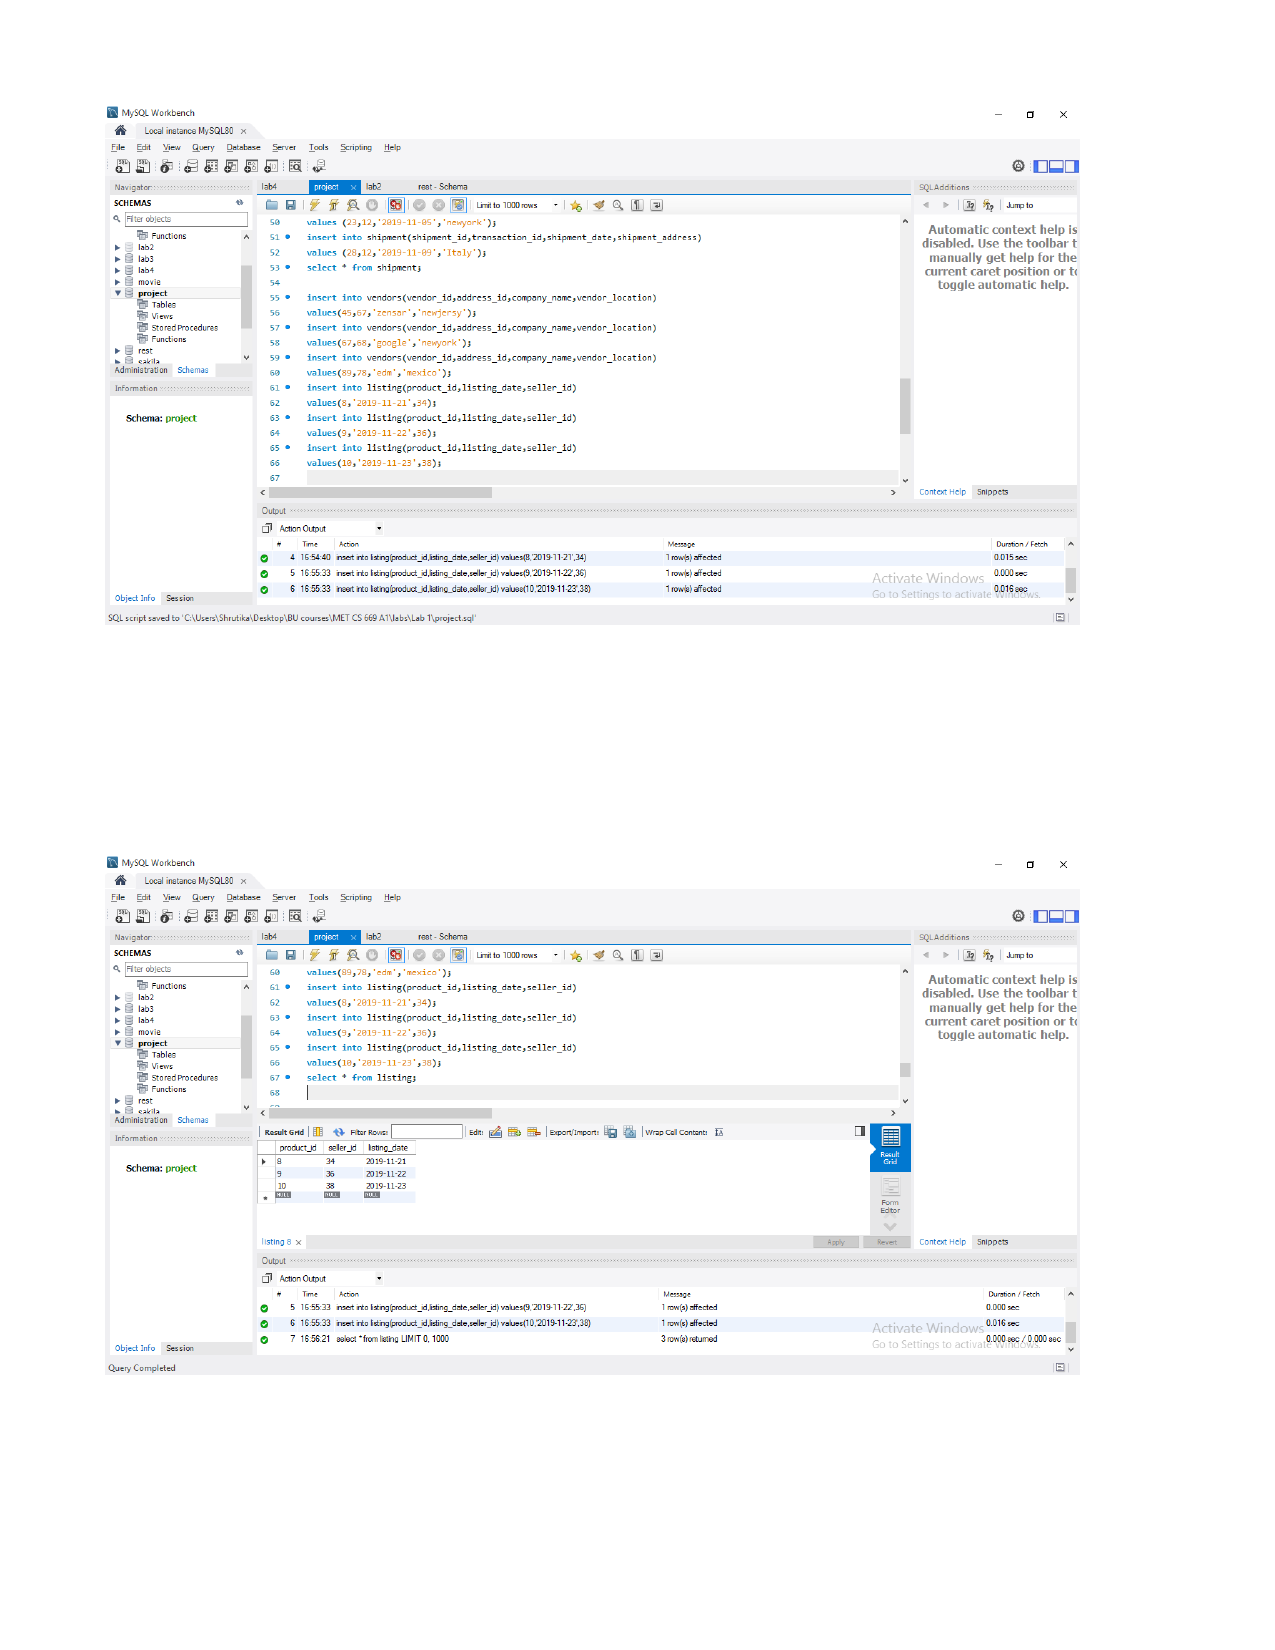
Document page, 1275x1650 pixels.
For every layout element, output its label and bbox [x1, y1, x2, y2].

picture [105, 854, 1080, 1375]
picture [105, 105, 1080, 625]
